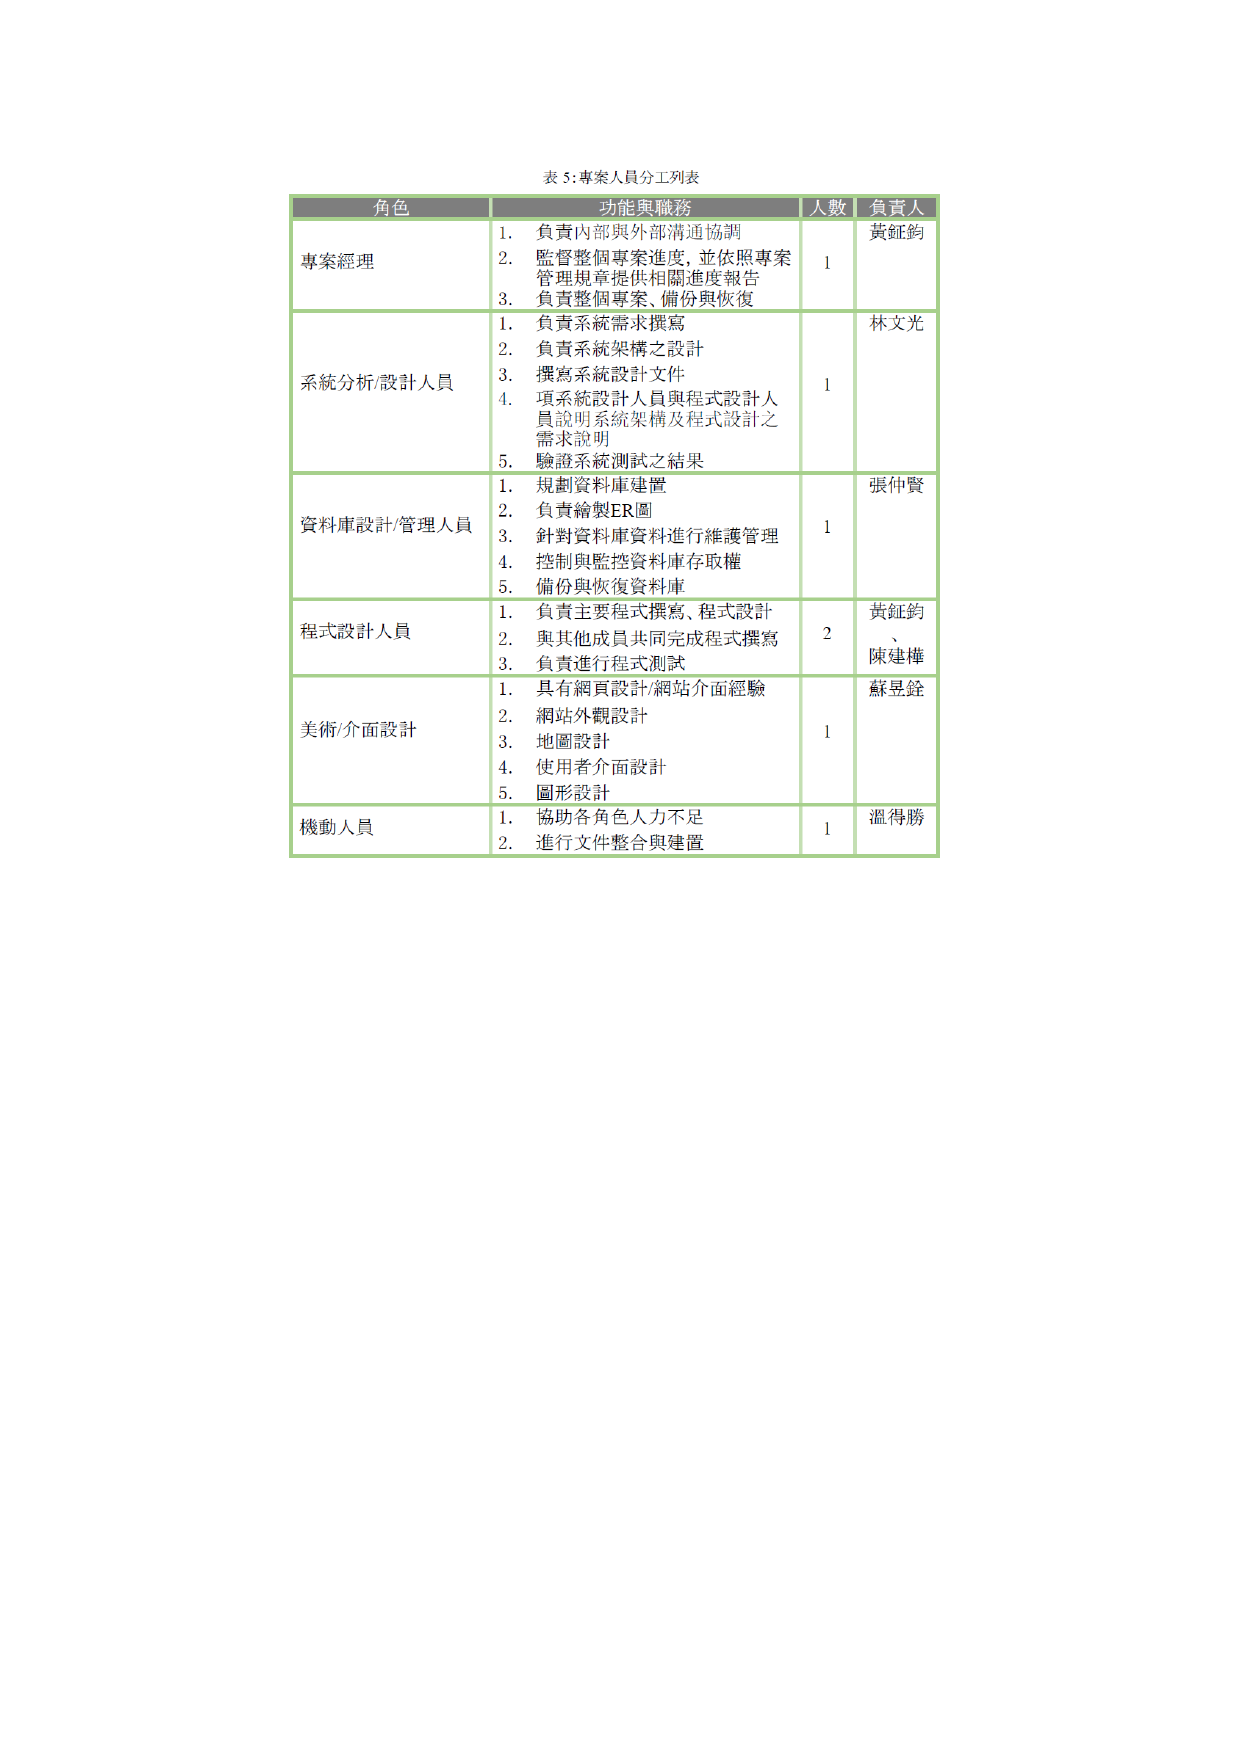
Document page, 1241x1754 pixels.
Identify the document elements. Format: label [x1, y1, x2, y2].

picture [257, 164, 983, 873]
